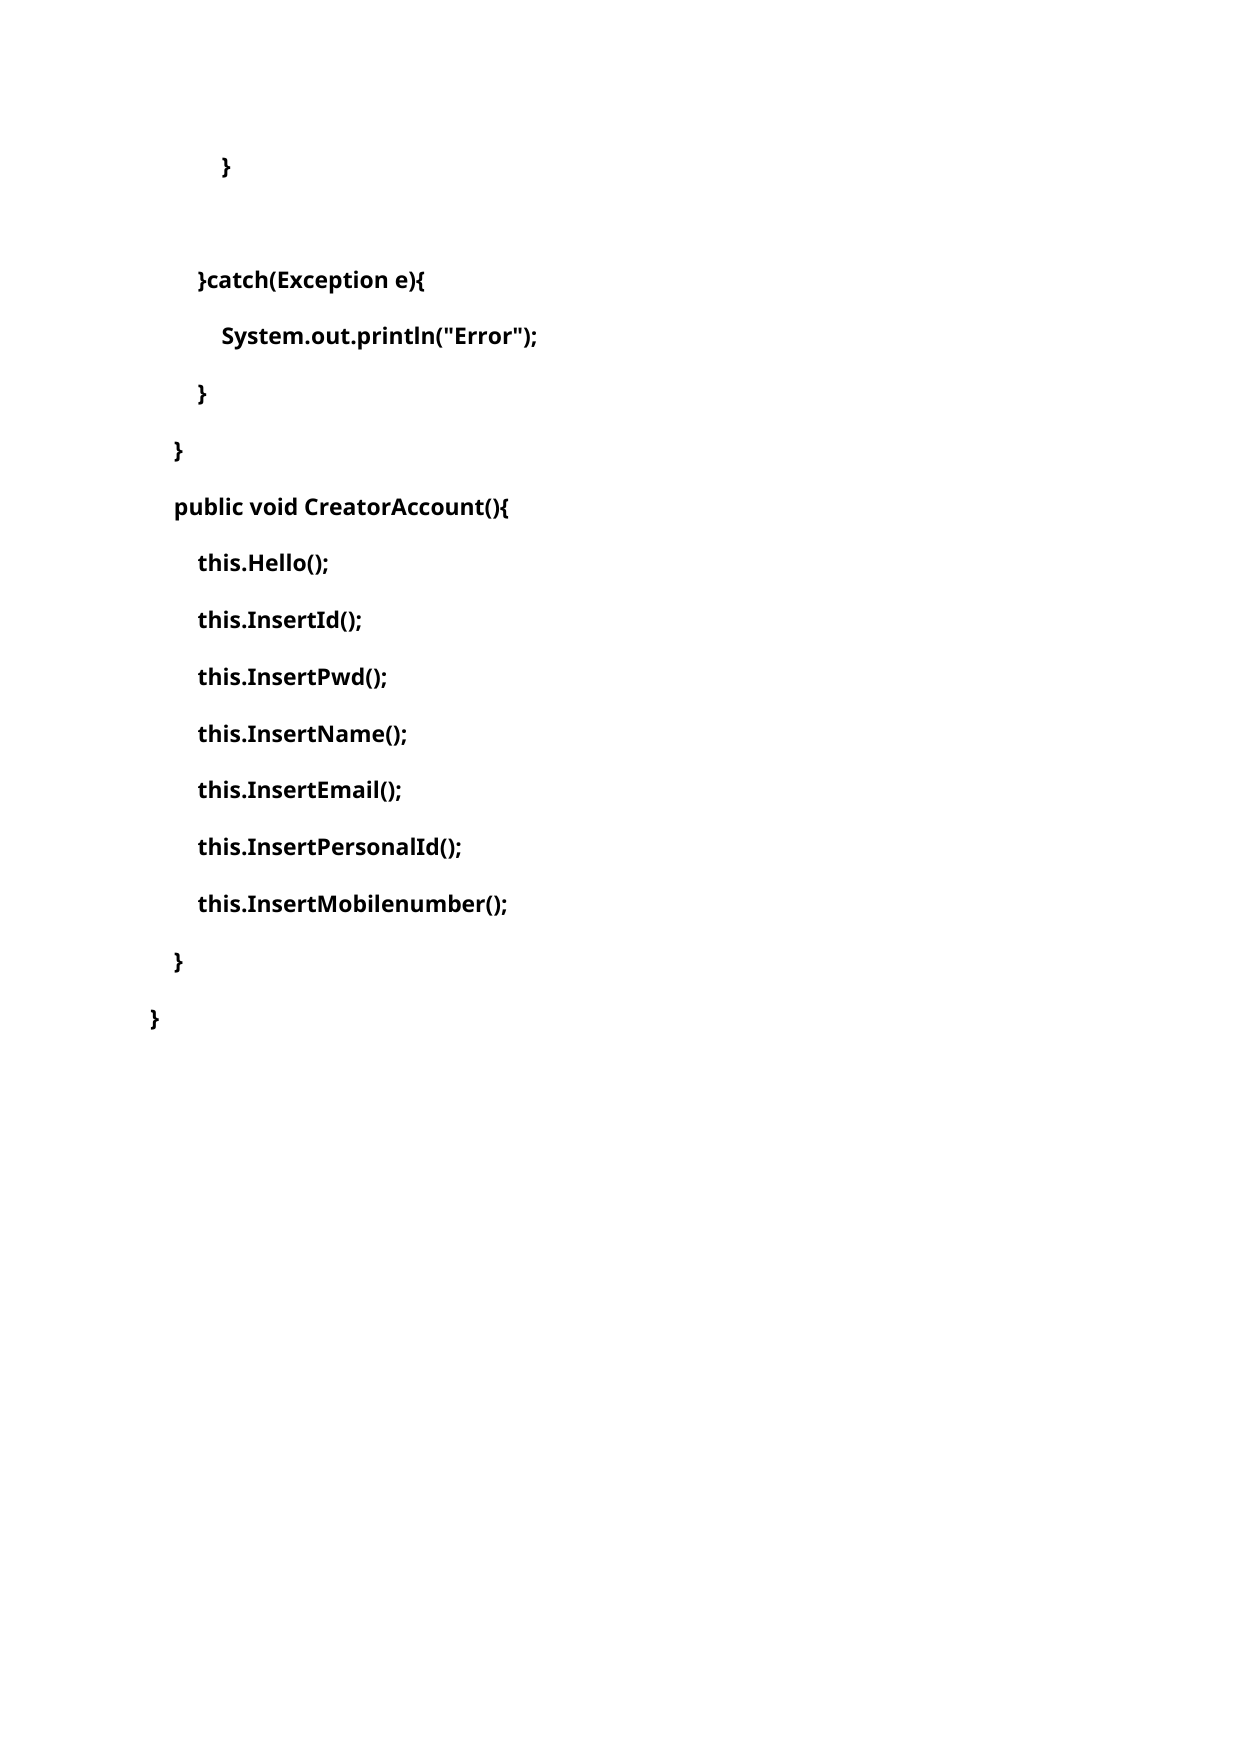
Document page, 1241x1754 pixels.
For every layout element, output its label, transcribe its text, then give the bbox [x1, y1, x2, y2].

text } [150, 434, 1090, 465]
text this.InsertEmail(); [150, 774, 1090, 806]
text this.InsertPersonalId(); [150, 831, 1090, 862]
text public void CreatorAccount(){ [150, 491, 1090, 522]
text this.InsertId(); [150, 604, 1090, 635]
text this.InsertName(); [150, 718, 1090, 749]
text this.InsertPwd(); [150, 661, 1090, 692]
text }catch(Exception e){ [150, 263, 1090, 295]
text this.InsertMobilenumber(); [150, 888, 1090, 919]
text } [150, 377, 1090, 408]
text } [150, 150, 1090, 181]
text this.Hello(); [150, 547, 1090, 579]
text } [150, 1002, 1090, 1033]
text } [150, 945, 1090, 976]
text System.out.println("Error"); [150, 320, 1090, 352]
